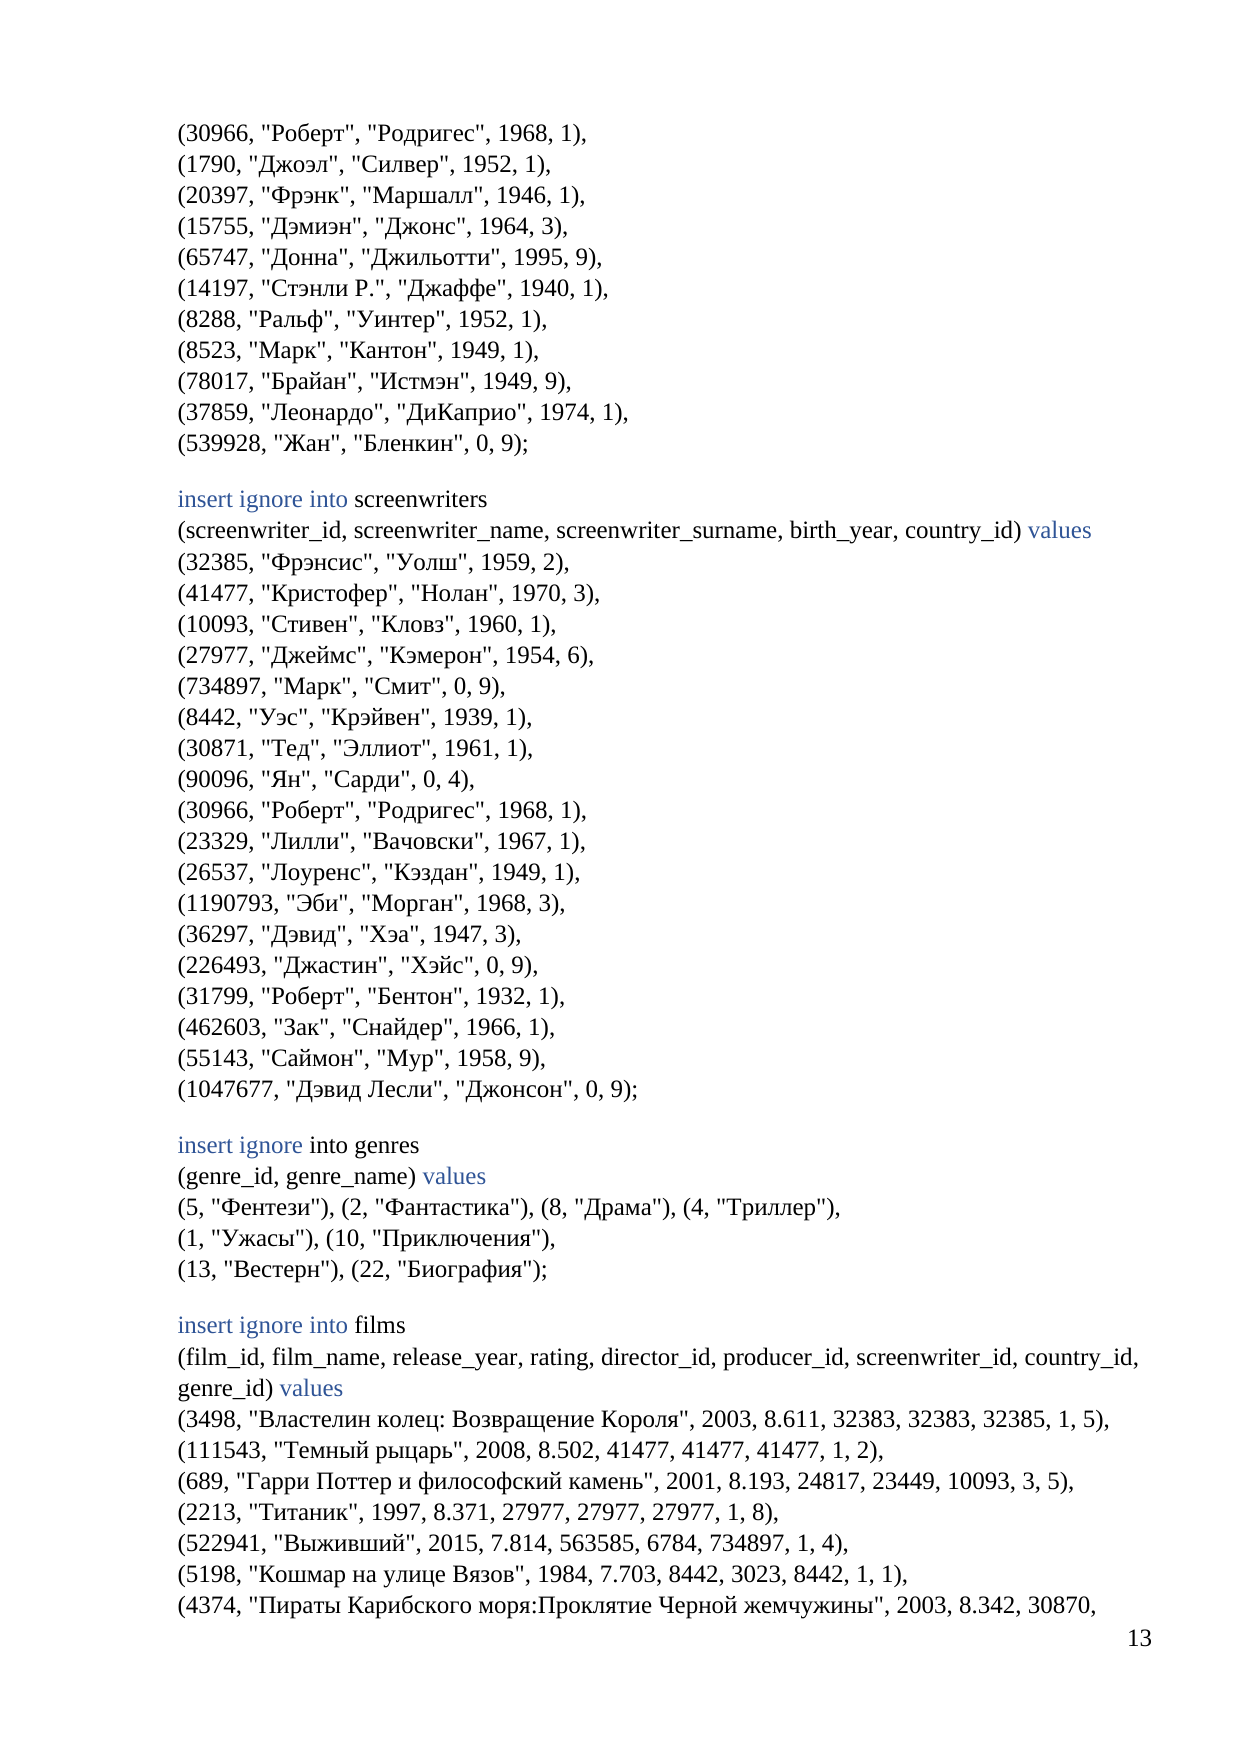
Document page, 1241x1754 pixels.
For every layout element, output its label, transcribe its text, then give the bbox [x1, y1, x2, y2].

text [177, 1311, 1152, 1619]
text insert ignore into genres (genre_id, genre_name) values (5, "Фентези"), (2, "Фантастика"), (8, "Драма"), (4, "Триллер"), (1, "Ужасы"), (10, "Приключения"), (13, "Вестерн"), (22, "Биография"); [177, 1130, 1152, 1283]
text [177, 118, 1152, 457]
text insert ignore into screenwriters (screenwriter_id, screenwriter_name, screenwriter_surname, birth_year, country_id) values (32385, "Фрэнсис", "Уолш", 1959, 2), (41477, "Кристофер", "Нолан", 1970, 3), (10093, "Стивен", "Кловз", 1960, 1), (27977, "Джеймс", "Кэмерон", 1954, 6), (734897, "Марк", "Смит", 0, 9), (8442, "Уэс", "Крэйвен", 1939, 1), (30871, "Тед", "Эллиот", 1961, 1), (90096, "Ян", "Сарди", 0, 4), (30966, "Роберт", "Родригес", 1968, 1), (23329, "Лилли", "Вачовски", 1967, 1), (26537, "Лоуренс", "Кэздан", 1949, 1), (1190793, "Эби", "Морган", 1968, 3), (36297, "Дэвид", "Хэа", 1947, 3), (226493, "Джастин", "Хэйс", 0, 9), (31799, "Роберт", "Бентон", 1932, 1), (462603, "Зак", "Снайдер", 1966, 1), (55143, "Саймон", "Мур", 1958, 9), (1047677, "Дэвид Лесли", "Джонсон", 0, 9); [177, 484, 1152, 1103]
